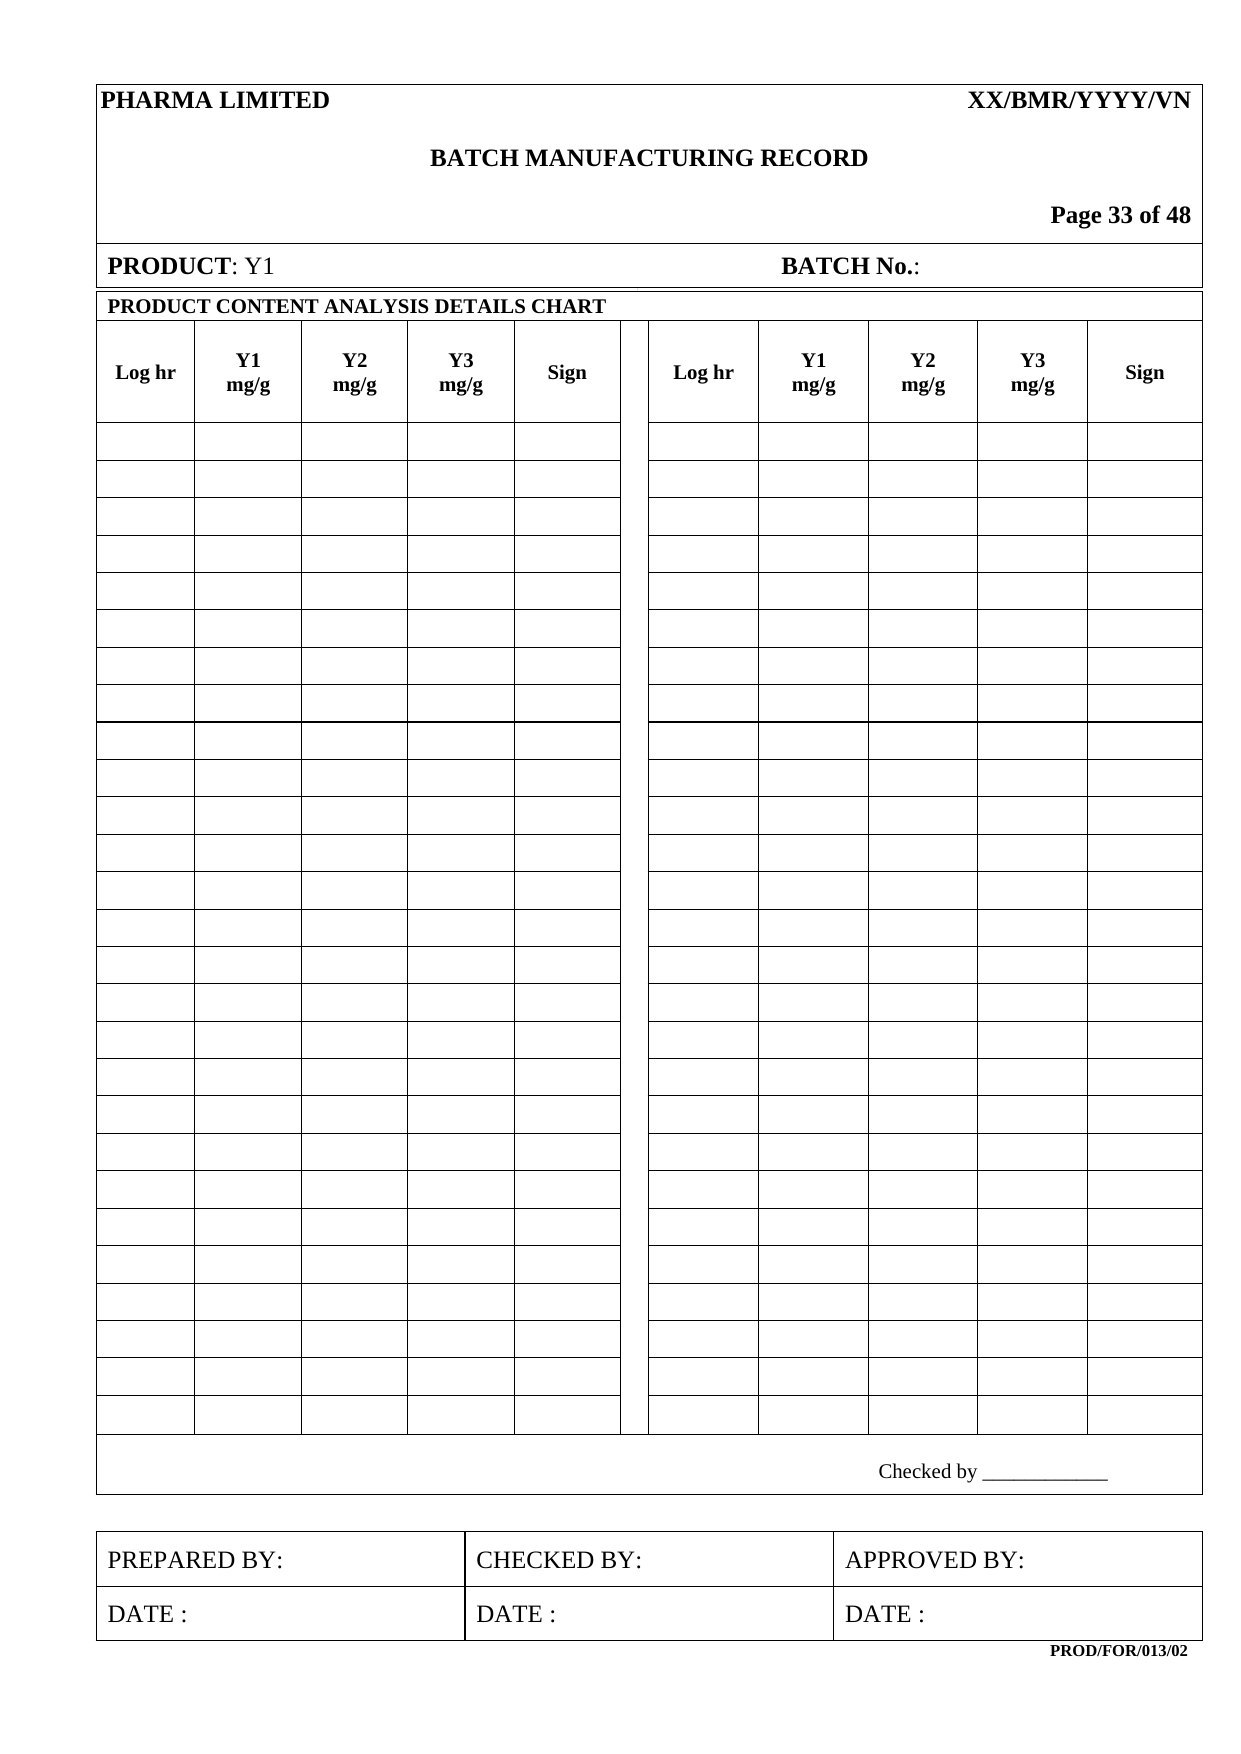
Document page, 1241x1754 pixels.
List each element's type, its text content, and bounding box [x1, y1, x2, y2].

table_cell [408, 573, 514, 609]
table_cell [515, 423, 620, 460]
table_cell [649, 984, 758, 1021]
table_cell [515, 1284, 620, 1320]
table_cell [302, 760, 407, 796]
table_cell [195, 423, 301, 460]
table_cell [649, 573, 758, 609]
table_cell [515, 1321, 620, 1357]
table_cell [97, 1059, 194, 1095]
table_cell [759, 423, 868, 460]
table_cell [759, 1171, 868, 1208]
table_cell [195, 536, 301, 572]
table_cell Y1 mg/g [195, 321, 301, 422]
table_cell [302, 1358, 407, 1394]
table_cell [649, 872, 758, 908]
table_cell [302, 573, 407, 609]
table_cell [978, 835, 1087, 871]
table_cell [515, 1209, 620, 1245]
table_cell [1088, 648, 1202, 684]
table_cell [97, 1022, 194, 1058]
table_cell [1088, 760, 1202, 796]
table_cell [195, 1171, 301, 1208]
table_cell [195, 685, 301, 721]
table_cell [1088, 536, 1202, 572]
table_cell [408, 1022, 514, 1058]
table_cell [649, 685, 758, 721]
table_cell [195, 1396, 301, 1434]
table_cell [759, 910, 868, 946]
table_cell [515, 723, 620, 759]
table_cell [302, 797, 407, 834]
table_cell [302, 1321, 407, 1357]
table_cell [1088, 423, 1202, 460]
table_cell [195, 984, 301, 1021]
table_cell [649, 648, 758, 684]
table_cell [515, 498, 620, 534]
table_cell [515, 461, 620, 497]
table_cell [1088, 1246, 1202, 1282]
table_cell [978, 1396, 1087, 1434]
table_cell [978, 872, 1087, 908]
table_cell [302, 910, 407, 946]
table_cell [1088, 1396, 1202, 1434]
table_cell [759, 648, 868, 684]
table_cell [302, 1134, 407, 1170]
table_cell [869, 610, 977, 647]
table_cell [869, 1059, 977, 1095]
table_cell [649, 1209, 758, 1245]
table_cell [869, 1096, 977, 1133]
table_cell [302, 685, 407, 721]
table_cell [869, 536, 977, 572]
table_cell [1088, 1134, 1202, 1170]
table_cell [978, 723, 1087, 759]
table_cell [195, 1321, 301, 1357]
table_cell [649, 1171, 758, 1208]
table_cell [1088, 573, 1202, 609]
table_cell [759, 1096, 868, 1133]
table_cell [759, 1396, 868, 1434]
table_cell [869, 947, 977, 983]
table_cell [515, 1171, 620, 1208]
table_cell [408, 723, 514, 759]
table_cell [869, 461, 977, 497]
table_cell [621, 321, 648, 1434]
table_cell [515, 1059, 620, 1095]
table_cell [649, 1059, 758, 1095]
table_cell [97, 723, 194, 759]
table_cell [515, 835, 620, 871]
table_cell [759, 1134, 868, 1170]
table_cell [869, 760, 977, 796]
table_cell [515, 648, 620, 684]
table_cell [515, 1246, 620, 1282]
table_cell [1088, 1096, 1202, 1133]
table_cell [759, 1358, 868, 1394]
table_cell [759, 872, 868, 908]
table_cell [869, 1171, 977, 1208]
table_cell [302, 1209, 407, 1245]
table_cell [195, 1134, 301, 1170]
table_cell [195, 723, 301, 759]
table_cell [408, 1284, 514, 1320]
table_cell [97, 423, 194, 460]
table_cell [759, 797, 868, 834]
table_cell [408, 498, 514, 534]
table_cell [649, 797, 758, 834]
table_cell [649, 1096, 758, 1133]
table_cell [195, 573, 301, 609]
table_cell [649, 461, 758, 497]
table_cell [649, 835, 758, 871]
table_cell [869, 1022, 977, 1058]
table_cell [302, 423, 407, 460]
table_cell [302, 648, 407, 684]
table_cell [408, 1321, 514, 1357]
table_cell [759, 947, 868, 983]
table_cell [1088, 947, 1202, 983]
table_cell Y3 mg/g [978, 321, 1087, 422]
table_cell [649, 498, 758, 534]
table_cell [408, 910, 514, 946]
table_cell [978, 1022, 1087, 1058]
table_cell [408, 648, 514, 684]
table_cell [649, 910, 758, 946]
table_cell [515, 536, 620, 572]
table_cell [1088, 461, 1202, 497]
table_cell [97, 648, 194, 684]
table_cell [97, 872, 194, 908]
table_cell [1088, 1284, 1202, 1320]
table_cell [869, 1396, 977, 1434]
table_cell [408, 536, 514, 572]
table_cell [759, 1284, 868, 1320]
table_cell [408, 797, 514, 834]
table_cell [649, 1246, 758, 1282]
table_cell [978, 610, 1087, 647]
table_cell [302, 1171, 407, 1208]
table_cell [515, 685, 620, 721]
table_cell [759, 723, 868, 759]
table_cell [869, 573, 977, 609]
table_cell [515, 1022, 620, 1058]
table_cell [1088, 1059, 1202, 1095]
table_cell [195, 910, 301, 946]
table_cell Sign [515, 321, 620, 422]
table_cell [408, 760, 514, 796]
table_cell [1088, 1171, 1202, 1208]
table_cell [759, 1059, 868, 1095]
table_cell [869, 1321, 977, 1357]
table_cell [195, 760, 301, 796]
table_cell [649, 947, 758, 983]
table_cell [302, 461, 407, 497]
table_cell [978, 1171, 1087, 1208]
table_cell PRODUCT CONTENT ANALYSIS DETAILS CHART [97, 292, 1202, 320]
table_cell [869, 498, 977, 534]
table_cell [302, 1022, 407, 1058]
table_cell [408, 685, 514, 721]
table_cell [97, 947, 194, 983]
table_cell [97, 573, 194, 609]
table_cell [408, 872, 514, 908]
table_cell [978, 1321, 1087, 1357]
table_cell [759, 760, 868, 796]
table_cell [408, 1246, 514, 1282]
table_cell [759, 984, 868, 1021]
table_cell [978, 1284, 1087, 1320]
table_cell [97, 498, 194, 534]
table_cell [1088, 685, 1202, 721]
table_cell [978, 648, 1087, 684]
table_cell [1088, 1022, 1202, 1058]
table_cell [515, 1396, 620, 1434]
table_cell [869, 835, 977, 871]
table_cell [97, 685, 194, 721]
table_cell [1088, 1358, 1202, 1394]
table_cell [302, 947, 407, 983]
table_cell [759, 1209, 868, 1245]
table_cell Checked by ____________ [97, 1435, 1202, 1494]
table_cell [302, 610, 407, 647]
table_cell [759, 498, 868, 534]
table_cell Y2 mg/g [302, 321, 407, 422]
table_cell [1088, 797, 1202, 834]
table_cell [649, 1396, 758, 1434]
table_cell [649, 1284, 758, 1320]
table_cell [978, 947, 1087, 983]
table_cell [195, 648, 301, 684]
table_cell [97, 536, 194, 572]
table_cell [1088, 723, 1202, 759]
table_cell [97, 1321, 194, 1357]
table_cell Log hr [649, 321, 758, 422]
table_cell [869, 648, 977, 684]
table_cell [649, 1134, 758, 1170]
table_cell [649, 1358, 758, 1394]
table_cell [302, 1059, 407, 1095]
table_cell [195, 1246, 301, 1282]
table_cell [978, 1358, 1087, 1394]
table_cell [759, 835, 868, 871]
table_cell [97, 910, 194, 946]
table_cell [869, 423, 977, 460]
table_cell [759, 1321, 868, 1357]
table_cell [978, 573, 1087, 609]
table_cell [195, 797, 301, 834]
table_cell [195, 498, 301, 534]
table_cell [97, 797, 194, 834]
table_cell [649, 1022, 758, 1058]
table_cell [515, 610, 620, 647]
table_cell [408, 423, 514, 460]
table_cell [869, 872, 977, 908]
table_cell [869, 685, 977, 721]
table_cell [195, 1096, 301, 1133]
table_cell [97, 1284, 194, 1320]
table_cell [302, 1096, 407, 1133]
table_cell [97, 1358, 194, 1394]
table_cell [869, 797, 977, 834]
table_cell [195, 1358, 301, 1394]
table_cell [515, 947, 620, 983]
table_cell [302, 872, 407, 908]
table_cell [408, 1171, 514, 1208]
table_cell [515, 910, 620, 946]
table_cell [978, 984, 1087, 1021]
table_cell [302, 1246, 407, 1282]
table_cell [97, 760, 194, 796]
table_cell [195, 835, 301, 871]
table_cell Sign [1088, 321, 1202, 422]
table_cell [978, 1059, 1087, 1095]
table_cell [978, 498, 1087, 534]
table_cell [1088, 984, 1202, 1021]
table_cell [515, 984, 620, 1021]
table_cell [759, 573, 868, 609]
table_cell Y3 mg/g [408, 321, 514, 422]
table_cell [97, 984, 194, 1021]
table_cell [97, 1396, 194, 1434]
table_cell [97, 610, 194, 647]
table_cell [515, 872, 620, 908]
table_cell [408, 1358, 514, 1394]
table_cell [97, 1209, 194, 1245]
table_cell [1088, 872, 1202, 908]
table_cell [978, 1096, 1087, 1133]
table_cell [869, 1246, 977, 1282]
table_cell [195, 610, 301, 647]
table_cell [515, 797, 620, 834]
table_cell [759, 461, 868, 497]
table_cell [408, 1059, 514, 1095]
table_cell [97, 1134, 194, 1170]
table_cell [1088, 910, 1202, 946]
table_cell [869, 1209, 977, 1245]
table_cell [759, 536, 868, 572]
table_cell [97, 461, 194, 497]
table_cell [759, 1022, 868, 1058]
table_cell [978, 1246, 1087, 1282]
table_cell [97, 835, 194, 871]
table_cell Y2 mg/g [869, 321, 977, 422]
table_cell [408, 1396, 514, 1434]
table_cell [869, 910, 977, 946]
table_cell [978, 536, 1087, 572]
table_cell Log hr [97, 321, 194, 422]
table_cell [302, 1396, 407, 1434]
table_cell [649, 760, 758, 796]
table_cell [978, 910, 1087, 946]
table_cell [97, 1171, 194, 1208]
table_cell [515, 760, 620, 796]
table_cell [869, 984, 977, 1021]
table_cell [302, 835, 407, 871]
table_cell [195, 1209, 301, 1245]
table_cell [759, 610, 868, 647]
table_cell [978, 760, 1087, 796]
table_cell [978, 1134, 1087, 1170]
table_cell [408, 1096, 514, 1133]
table_cell [515, 1134, 620, 1170]
table_cell [1088, 1321, 1202, 1357]
table_cell Y1 mg/g [759, 321, 868, 422]
table_cell [408, 1209, 514, 1245]
table_cell [515, 573, 620, 609]
table_cell [408, 947, 514, 983]
table_cell [195, 1022, 301, 1058]
table_cell [869, 723, 977, 759]
table_cell [1088, 835, 1202, 871]
table_cell [1088, 610, 1202, 647]
table_cell [649, 723, 758, 759]
table_cell [978, 1209, 1087, 1245]
table_cell [515, 1096, 620, 1133]
table_cell [869, 1134, 977, 1170]
table_cell [978, 685, 1087, 721]
table_cell [978, 797, 1087, 834]
table_cell [302, 984, 407, 1021]
table_cell [408, 610, 514, 647]
table_cell [649, 1321, 758, 1357]
table_cell [302, 498, 407, 534]
table_cell [978, 461, 1087, 497]
table_cell [408, 1134, 514, 1170]
table_cell [978, 423, 1087, 460]
table_cell [302, 1284, 407, 1320]
table_cell [1088, 1209, 1202, 1245]
table_cell [302, 723, 407, 759]
table_cell [97, 1246, 194, 1282]
table_cell [195, 461, 301, 497]
table_cell [869, 1284, 977, 1320]
table_cell [302, 536, 407, 572]
table_cell [195, 872, 301, 908]
table_cell [649, 536, 758, 572]
table_cell [195, 1059, 301, 1095]
table_cell [759, 685, 868, 721]
table_cell [97, 1096, 194, 1133]
table_cell [759, 1246, 868, 1282]
table_cell [869, 1358, 977, 1394]
table_cell [408, 984, 514, 1021]
table_cell [649, 610, 758, 647]
table_cell [408, 835, 514, 871]
table_cell [1088, 498, 1202, 534]
table_cell [649, 423, 758, 460]
table_cell [408, 461, 514, 497]
table_cell [515, 1358, 620, 1394]
table_cell [195, 947, 301, 983]
table_cell [195, 1284, 301, 1320]
